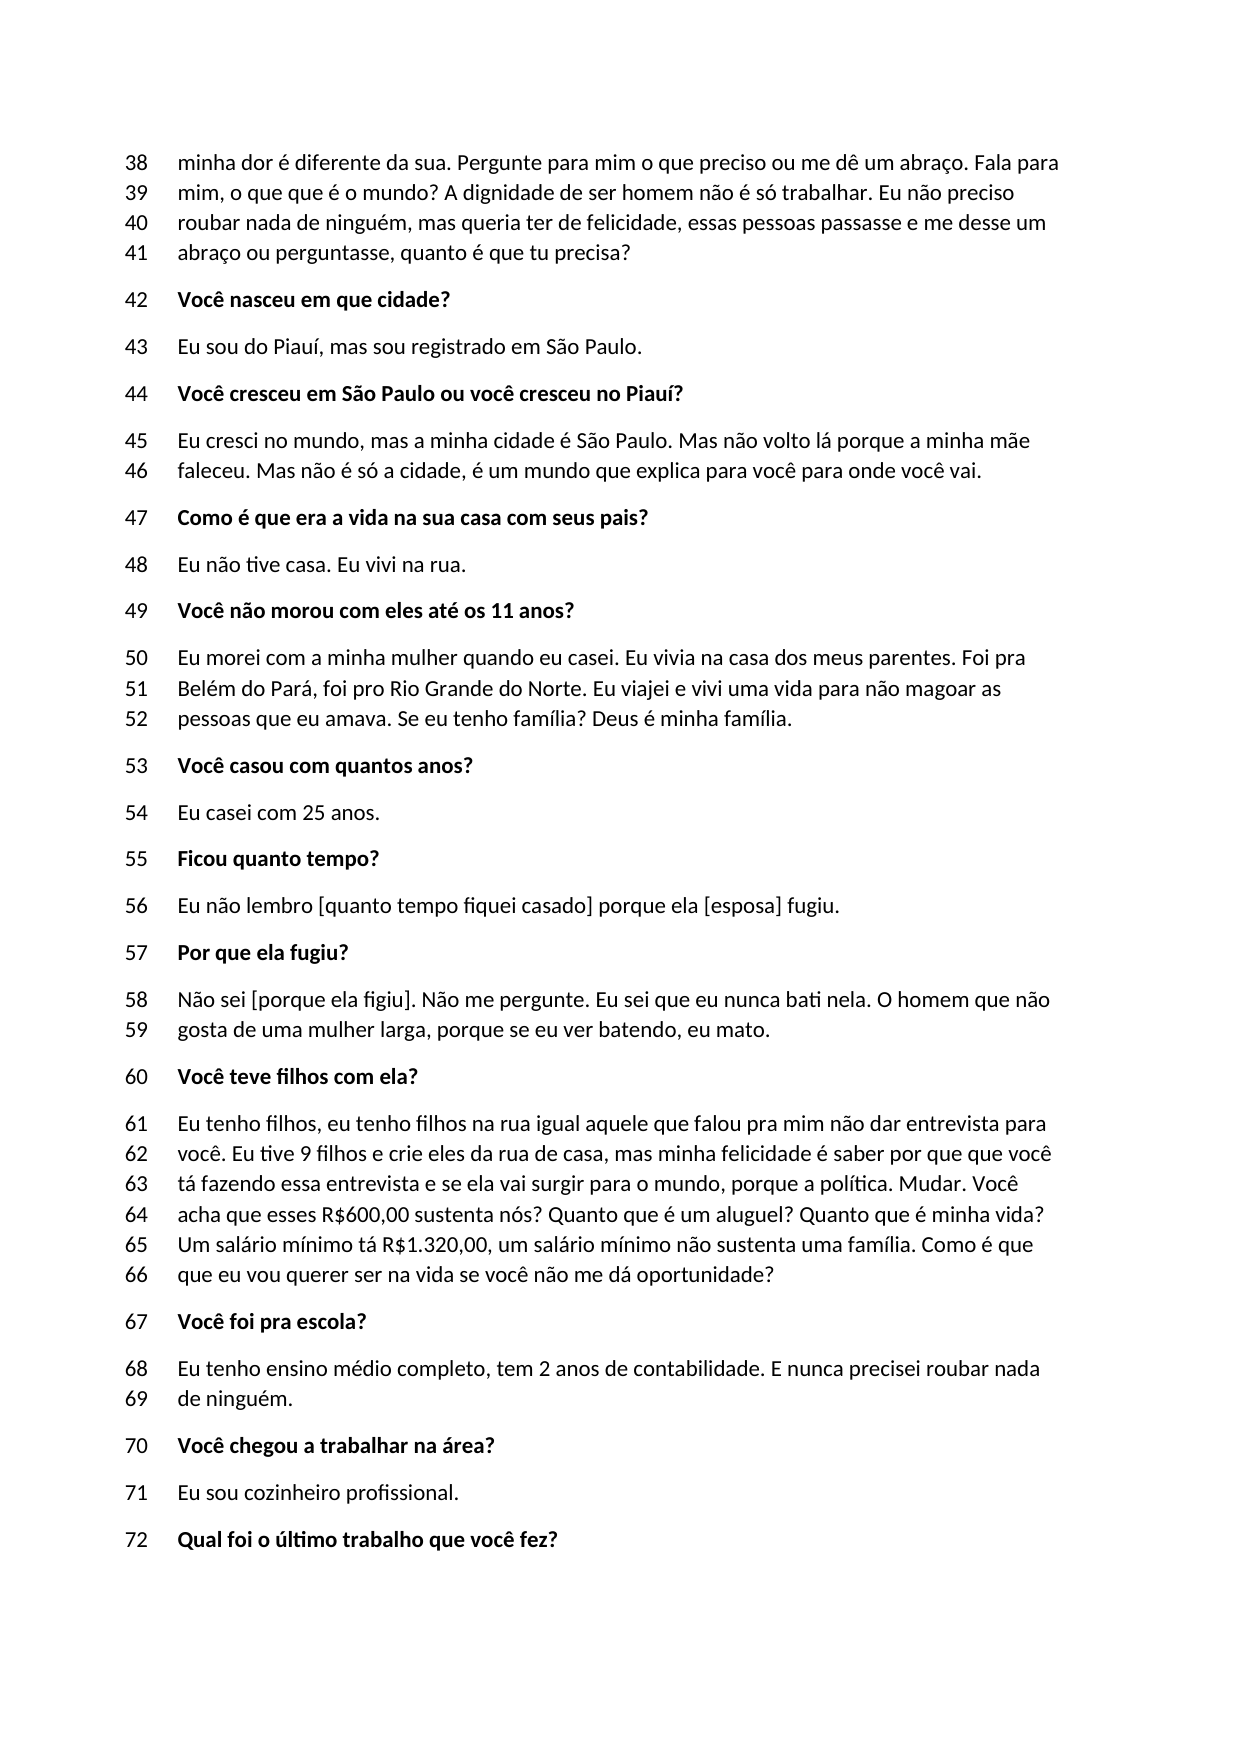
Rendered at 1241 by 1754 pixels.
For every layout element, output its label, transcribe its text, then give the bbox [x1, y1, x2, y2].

text Você não morou com eles até os 11 anos? [177, 597, 1063, 624]
text Eu cresci no mundo, mas a minha cidade é São Paulo. Mas não volto lá porque a minha mãe faleceu. Mas não é só a cidade, é um mundo que explica para você para onde você vai. [177, 426, 1063, 484]
text Eu tenho filhos, eu tenho filhos na rua igual aquele que falou pra mim não dar entrevista para você. Eu tive 9 filhos e crie eles da rua de casa, mas minha felicidade é saber por que que você tá fazendo essa entrevista e se ela vai surgir para o mundo, porque a política. Mudar. Você acha que esses R$600,00 sustenta nós? Quanto que é um aluguel? Quanto que é minha vida? Um salário mínimo tá R$1.320,00, um salário mínimo não sustenta uma família. Como é que que eu vou querer ser na vida se você não me dá oportunidade? [177, 1109, 1063, 1288]
text Como é que era a vida na sua casa com seus pais? [177, 503, 1063, 531]
text Eu morei com a minha mulher quando eu casei. Eu vivia na casa dos meus parentes. Foi pra Belém do Pará, foi pro Rio Grande do Norte. Eu viajei e vivi uma vida para não magoar as pessoas que eu amava. Se eu tenho família? Deus é minha família. [177, 643, 1063, 732]
text Você casou com quantos anos? [177, 751, 1063, 779]
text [177, 148, 1063, 266]
text Eu não lembro [quanto tempo fiquei casado] porque ela [esposa] fugiu. [177, 891, 1063, 919]
text Não sei [porque ela figiu]. Não me pergunte. Eu sei que eu nunca bati nela. O homem que não gosta de uma mulher larga, porque se eu ver batendo, eu mato. [177, 985, 1063, 1043]
text Eu sou do Piauí, mas sou registrado em São Paulo. [177, 332, 1063, 360]
text Eu casei com 25 anos. [177, 798, 1063, 826]
text Você teve filhos com ela? [177, 1062, 1063, 1090]
text Por que ela fugiu? [177, 938, 1063, 966]
text Ficou quanto tempo? [177, 844, 1063, 872]
text Você chegou a trabalhar na área? [177, 1431, 1063, 1459]
text Eu tenho ensino médio completo, tem 2 anos de contabilidade. E nunca precisei roubar nada de ninguém. [177, 1354, 1063, 1412]
text Eu sou cozinheiro profissional. [177, 1478, 1063, 1506]
text Qual foi o último trabalho que você fez? [177, 1525, 1063, 1553]
text Você nasceu em que cidade? [177, 285, 1063, 313]
text Você cresceu em São Paulo ou você cresceu no Piauí? [177, 379, 1063, 407]
text Você foi pra escola? [177, 1307, 1063, 1335]
text Eu não tive casa. Eu vivi na rua. [177, 550, 1063, 578]
